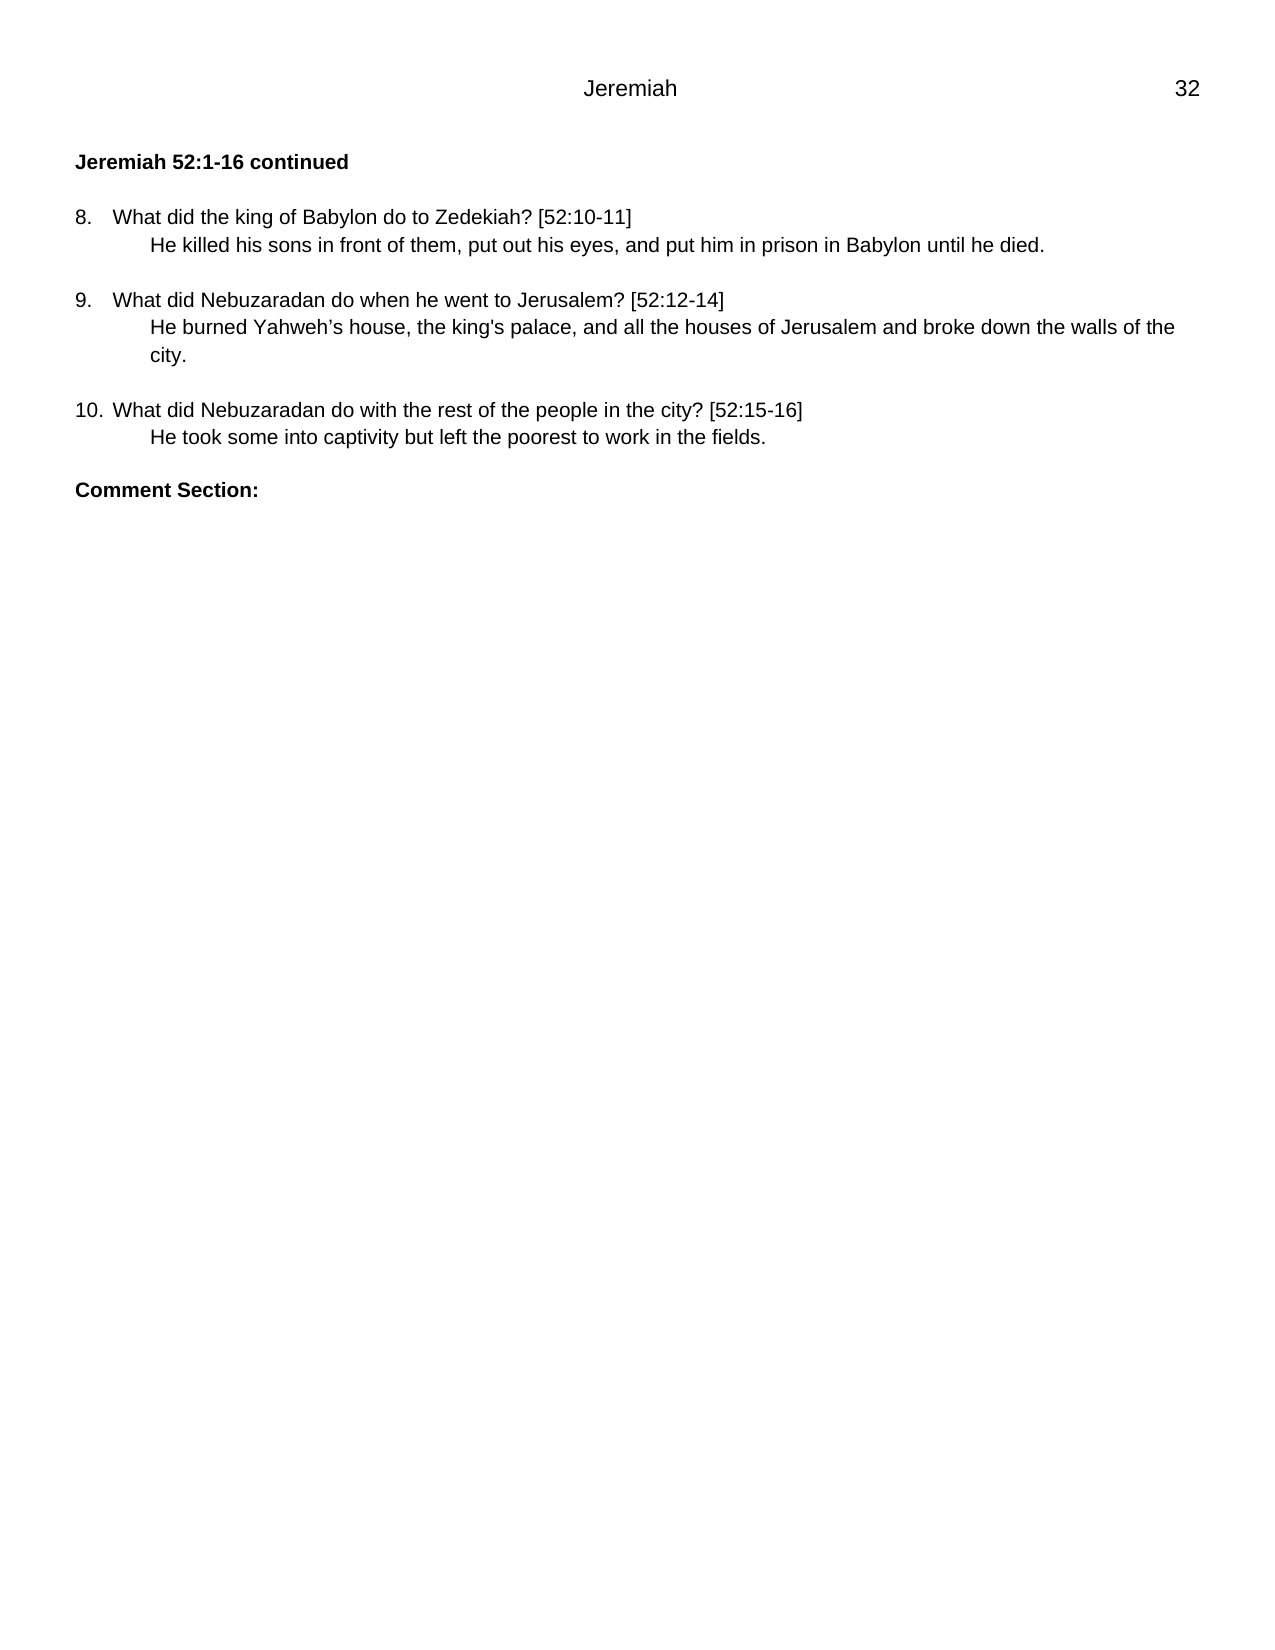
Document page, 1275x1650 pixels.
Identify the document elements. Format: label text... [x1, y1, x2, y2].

text He killed his sons in front of them, put out his eyes, and put him in prison in Babylon until he died. [150, 232, 1200, 256]
list What did the king of Babylon do to Zedekiah? [52:10-11] [75, 205, 1200, 229]
text He took some into captivity but left the poorest to work in the fields. [150, 425, 1200, 449]
text He burned Yahweh’s house, the king's palace, and all the houses of Jerusalem and broke down the walls of the city. [150, 315, 1200, 366]
text Comment Section: [75, 477, 1200, 501]
text Jeremiah 52:1-16 continued [75, 150, 1200, 174]
list What did Nebuzaradan do with the rest of the people in the city? [52:15-16] [75, 397, 1200, 421]
list What did Nebuzaradan do when he went to Jerusalem? [52:12-14] [75, 287, 1200, 311]
